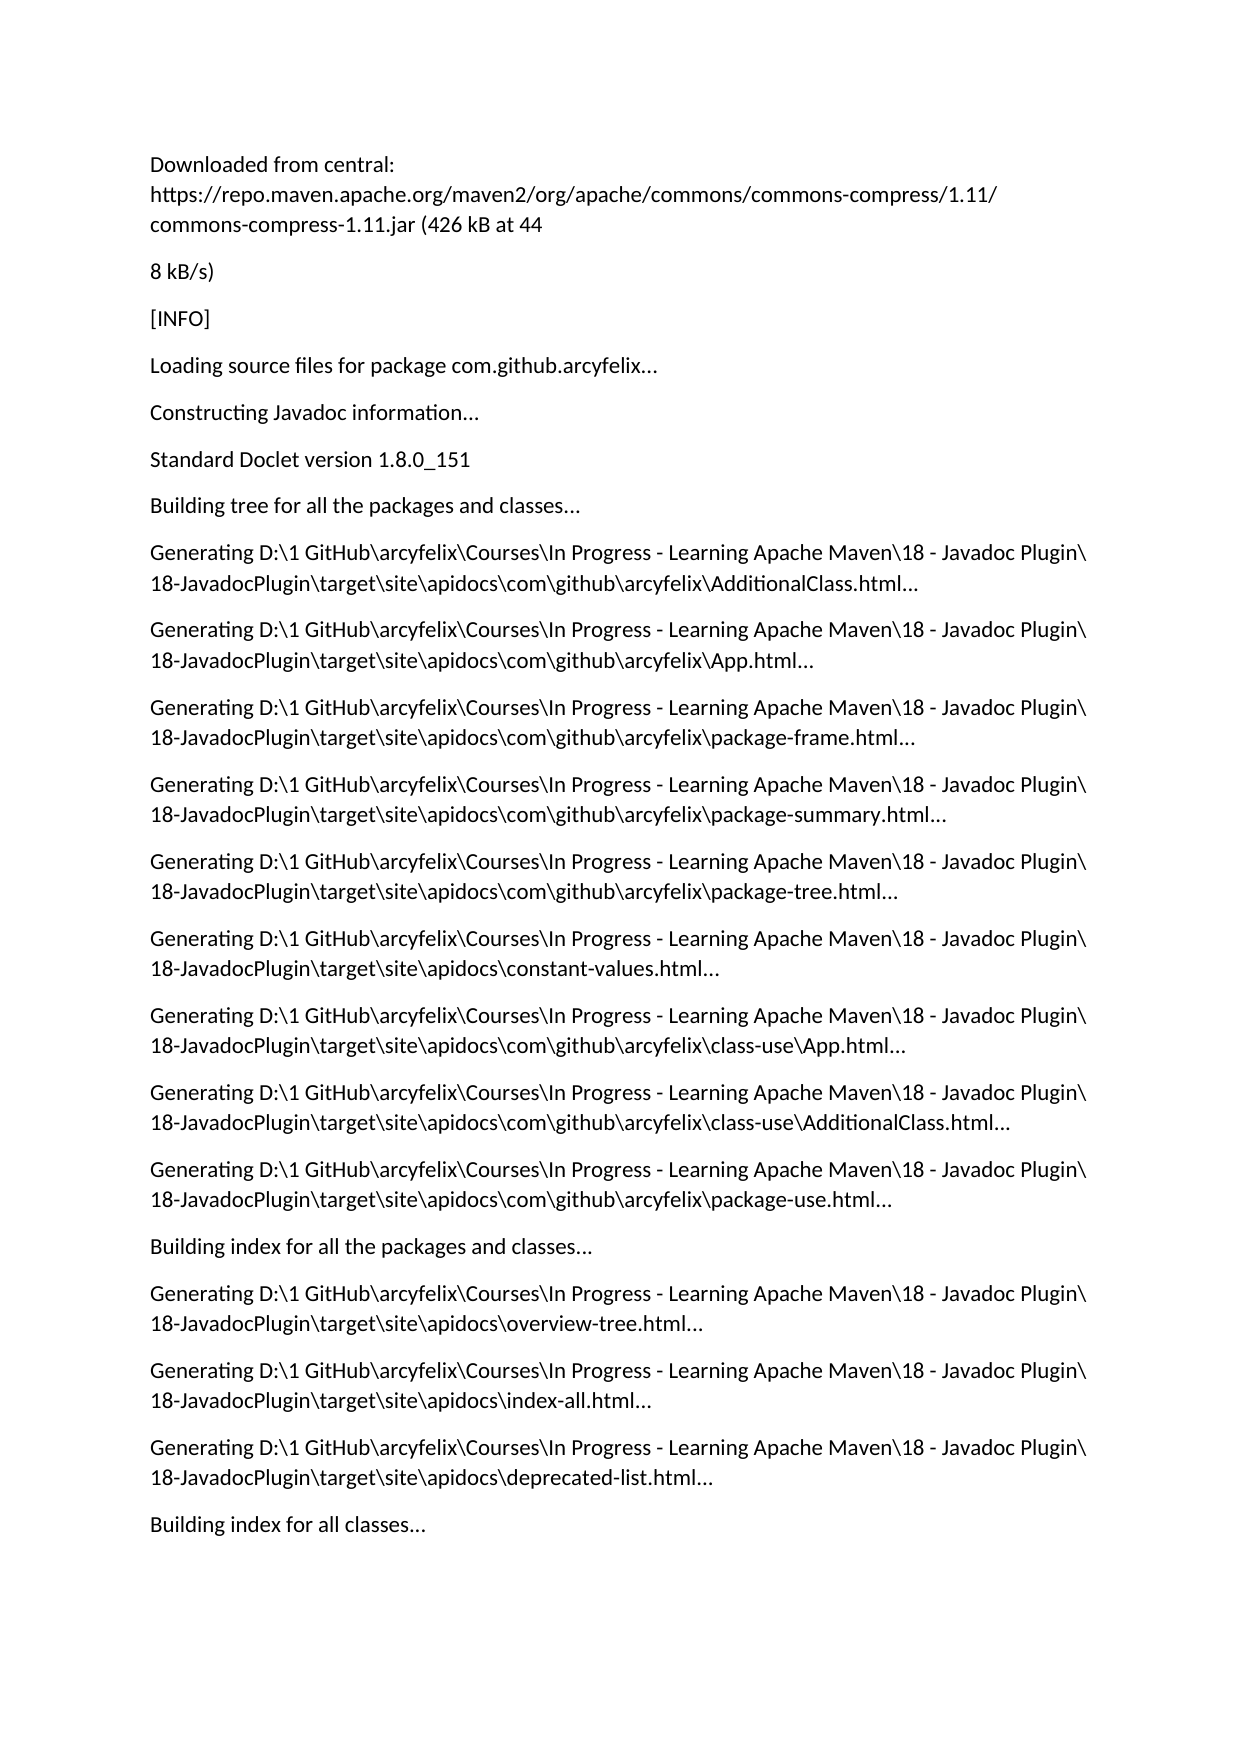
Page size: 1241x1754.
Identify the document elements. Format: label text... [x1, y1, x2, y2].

text Downloaded from central: https://repo.maven.apache.org/maven2/org/apache/commons/commons-compress/1.11/commons-compress-1.11.jar (426 kB at 44 [150, 150, 1090, 238]
text Generating D:\1 GitHub\arcyfelix\Courses\In Progress - Learning Apache Maven\18 - Javadoc Plugin\18-JavadocPlugin\target\site\apidocs\com\github\arcyfelix\package-summary.html... [150, 770, 1090, 828]
text Generating D:\1 GitHub\arcyfelix\Courses\In Progress - Learning Apache Maven\18 - Javadoc Plugin\18-JavadocPlugin\target\site\apidocs\com\github\arcyfelix\AdditionalClass.html... [150, 538, 1090, 597]
text Generating D:\1 GitHub\arcyfelix\Courses\In Progress - Learning Apache Maven\18 - Javadoc Plugin\18-JavadocPlugin\target\site\apidocs\com\github\arcyfelix\class-use\App.html... [150, 1001, 1090, 1059]
text Generating D:\1 GitHub\arcyfelix\Courses\In Progress - Learning Apache Maven\18 - Javadoc Plugin\18-JavadocPlugin\target\site\apidocs\deprecated-list.html... [150, 1433, 1090, 1492]
text Constructing Javadoc information... [150, 398, 1090, 426]
text Generating D:\1 GitHub\arcyfelix\Courses\In Progress - Learning Apache Maven\18 - Javadoc Plugin\18-JavadocPlugin\target\site\apidocs\overview-tree.html... [150, 1279, 1090, 1337]
text Generating D:\1 GitHub\arcyfelix\Courses\In Progress - Learning Apache Maven\18 - Javadoc Plugin\18-JavadocPlugin\target\site\apidocs\com\github\arcyfelix\App.html... [150, 616, 1090, 674]
text 8 kB/s) [150, 257, 1090, 285]
text Generating D:\1 GitHub\arcyfelix\Courses\In Progress - Learning Apache Maven\18 - Javadoc Plugin\18-JavadocPlugin\target\site\apidocs\com\github\arcyfelix\class-use\AdditionalClass.html... [150, 1078, 1090, 1136]
text Building index for all classes... [150, 1510, 1090, 1538]
text Generating D:\1 GitHub\arcyfelix\Courses\In Progress - Learning Apache Maven\18 - Javadoc Plugin\18-JavadocPlugin\target\site\apidocs\com\github\arcyfelix\package-tree.html... [150, 847, 1090, 905]
text Generating D:\1 GitHub\arcyfelix\Courses\In Progress - Learning Apache Maven\18 - Javadoc Plugin\18-JavadocPlugin\target\site\apidocs\com\github\arcyfelix\package-use.html... [150, 1155, 1090, 1213]
text Standard Doclet version 1.8.0_151 [150, 445, 1090, 473]
text Building index for all the packages and classes... [150, 1232, 1090, 1260]
text [INFO] [150, 304, 1090, 332]
text Building tree for all the packages and classes... [150, 492, 1090, 520]
text Generating D:\1 GitHub\arcyfelix\Courses\In Progress - Learning Apache Maven\18 - Javadoc Plugin\18-JavadocPlugin\target\site\apidocs\com\github\arcyfelix\package-frame.html... [150, 693, 1090, 751]
text Generating D:\1 GitHub\arcyfelix\Courses\In Progress - Learning Apache Maven\18 - Javadoc Plugin\18-JavadocPlugin\target\site\apidocs\index-all.html... [150, 1356, 1090, 1414]
text Generating D:\1 GitHub\arcyfelix\Courses\In Progress - Learning Apache Maven\18 - Javadoc Plugin\18-JavadocPlugin\target\site\apidocs\constant-values.html... [150, 924, 1090, 982]
text Loading source files for package com.github.arcyfelix... [150, 351, 1090, 379]
